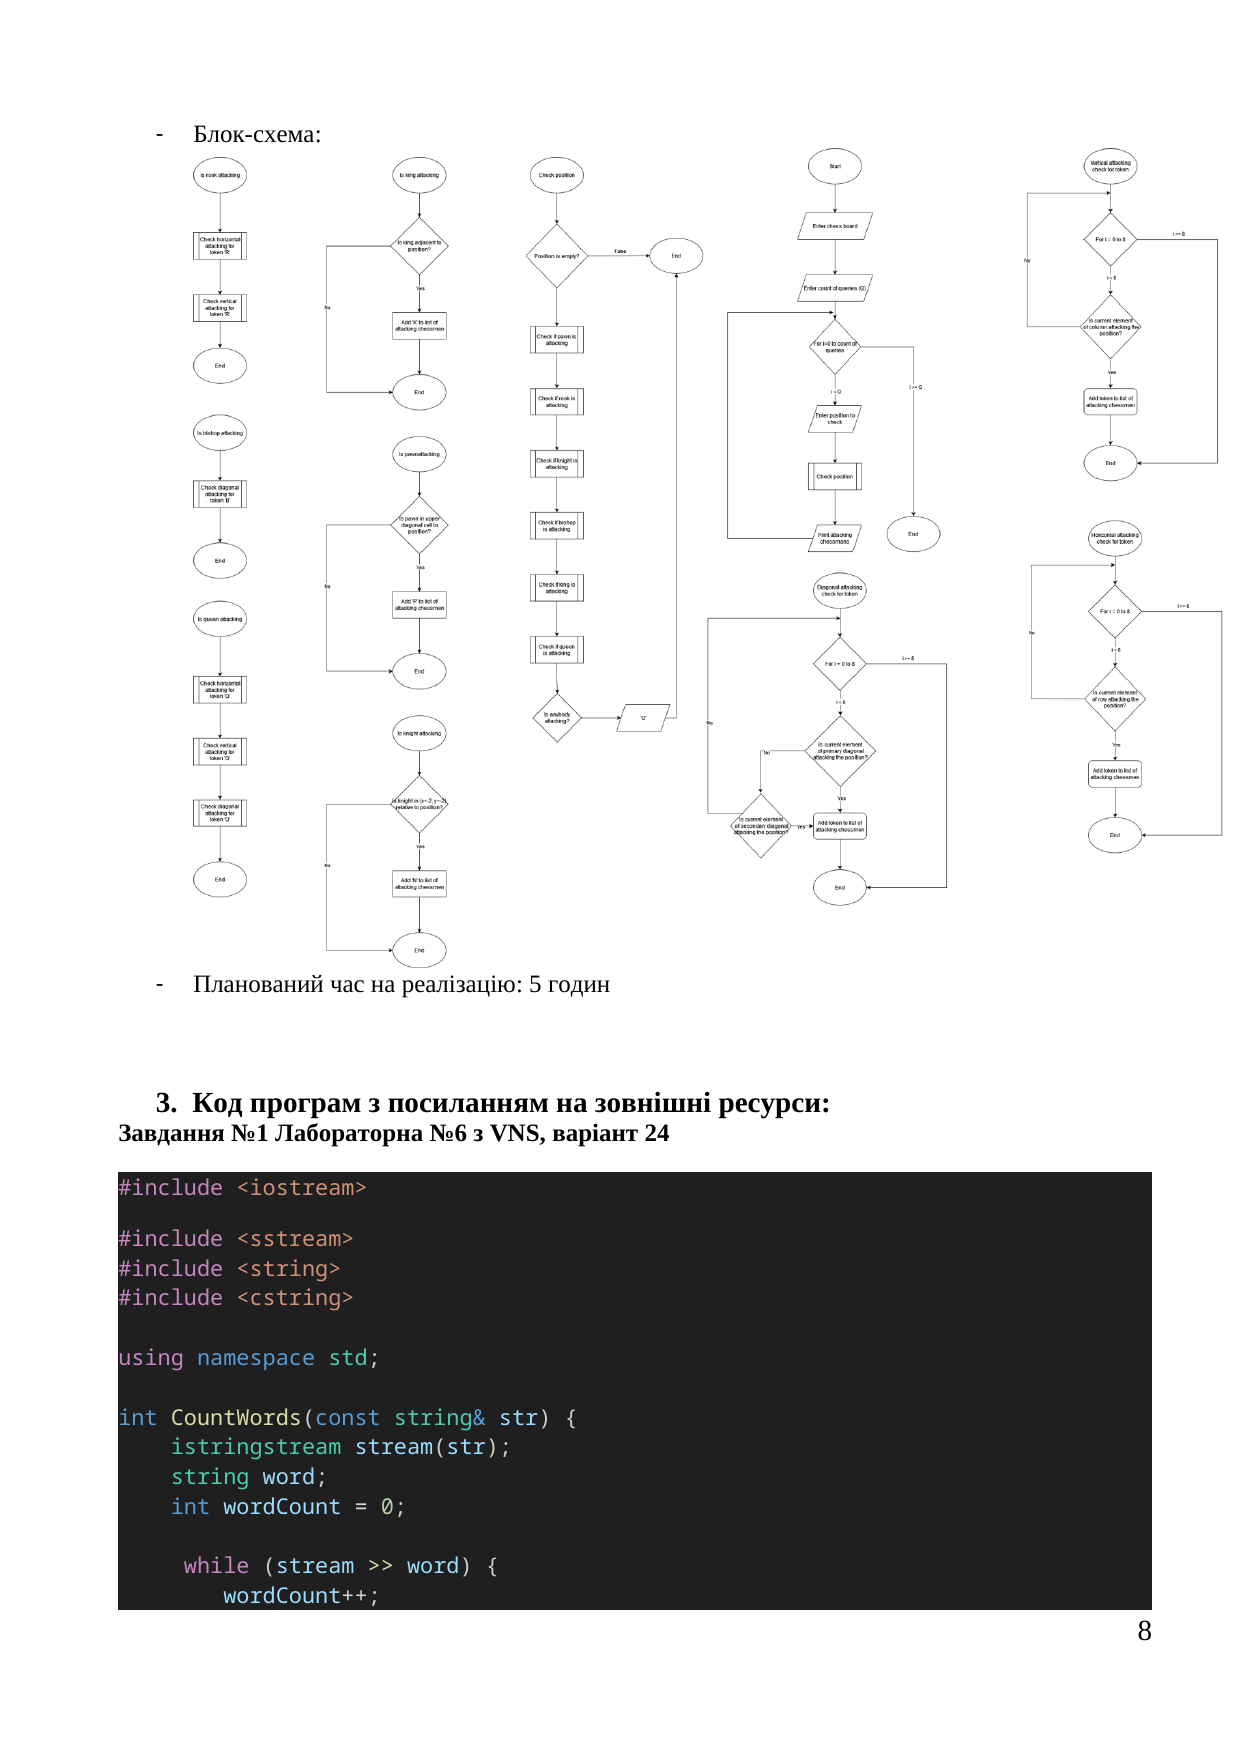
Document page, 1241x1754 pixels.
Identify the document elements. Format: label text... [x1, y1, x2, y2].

text istringstream stream(str); [118, 1431, 1152, 1461]
text using namespace std; [118, 1342, 1152, 1372]
text int CountWords(const string& str) { [118, 1402, 1152, 1431]
list Планований час на реалізацію: 5 годин [156, 968, 1152, 998]
text Завдання №1 Лабораторна №6 з VNS, варіант 24 [118, 1118, 1152, 1147]
text int wordCount = 0; [118, 1491, 1152, 1521]
text 3. Код програм з посиланням на зовнішні ресурси: [156, 1085, 1152, 1118]
text #include <sstream> [118, 1223, 1152, 1253]
picture [193, 148, 1227, 968]
text while (stream >> word) { [118, 1551, 1152, 1580]
text string word; [118, 1461, 1152, 1491]
text #include <cstring> [118, 1282, 1152, 1312]
text #include <iostream> [118, 1172, 1152, 1202]
text wordCount++; [118, 1580, 1152, 1610]
text #include <string> [118, 1253, 1152, 1282]
